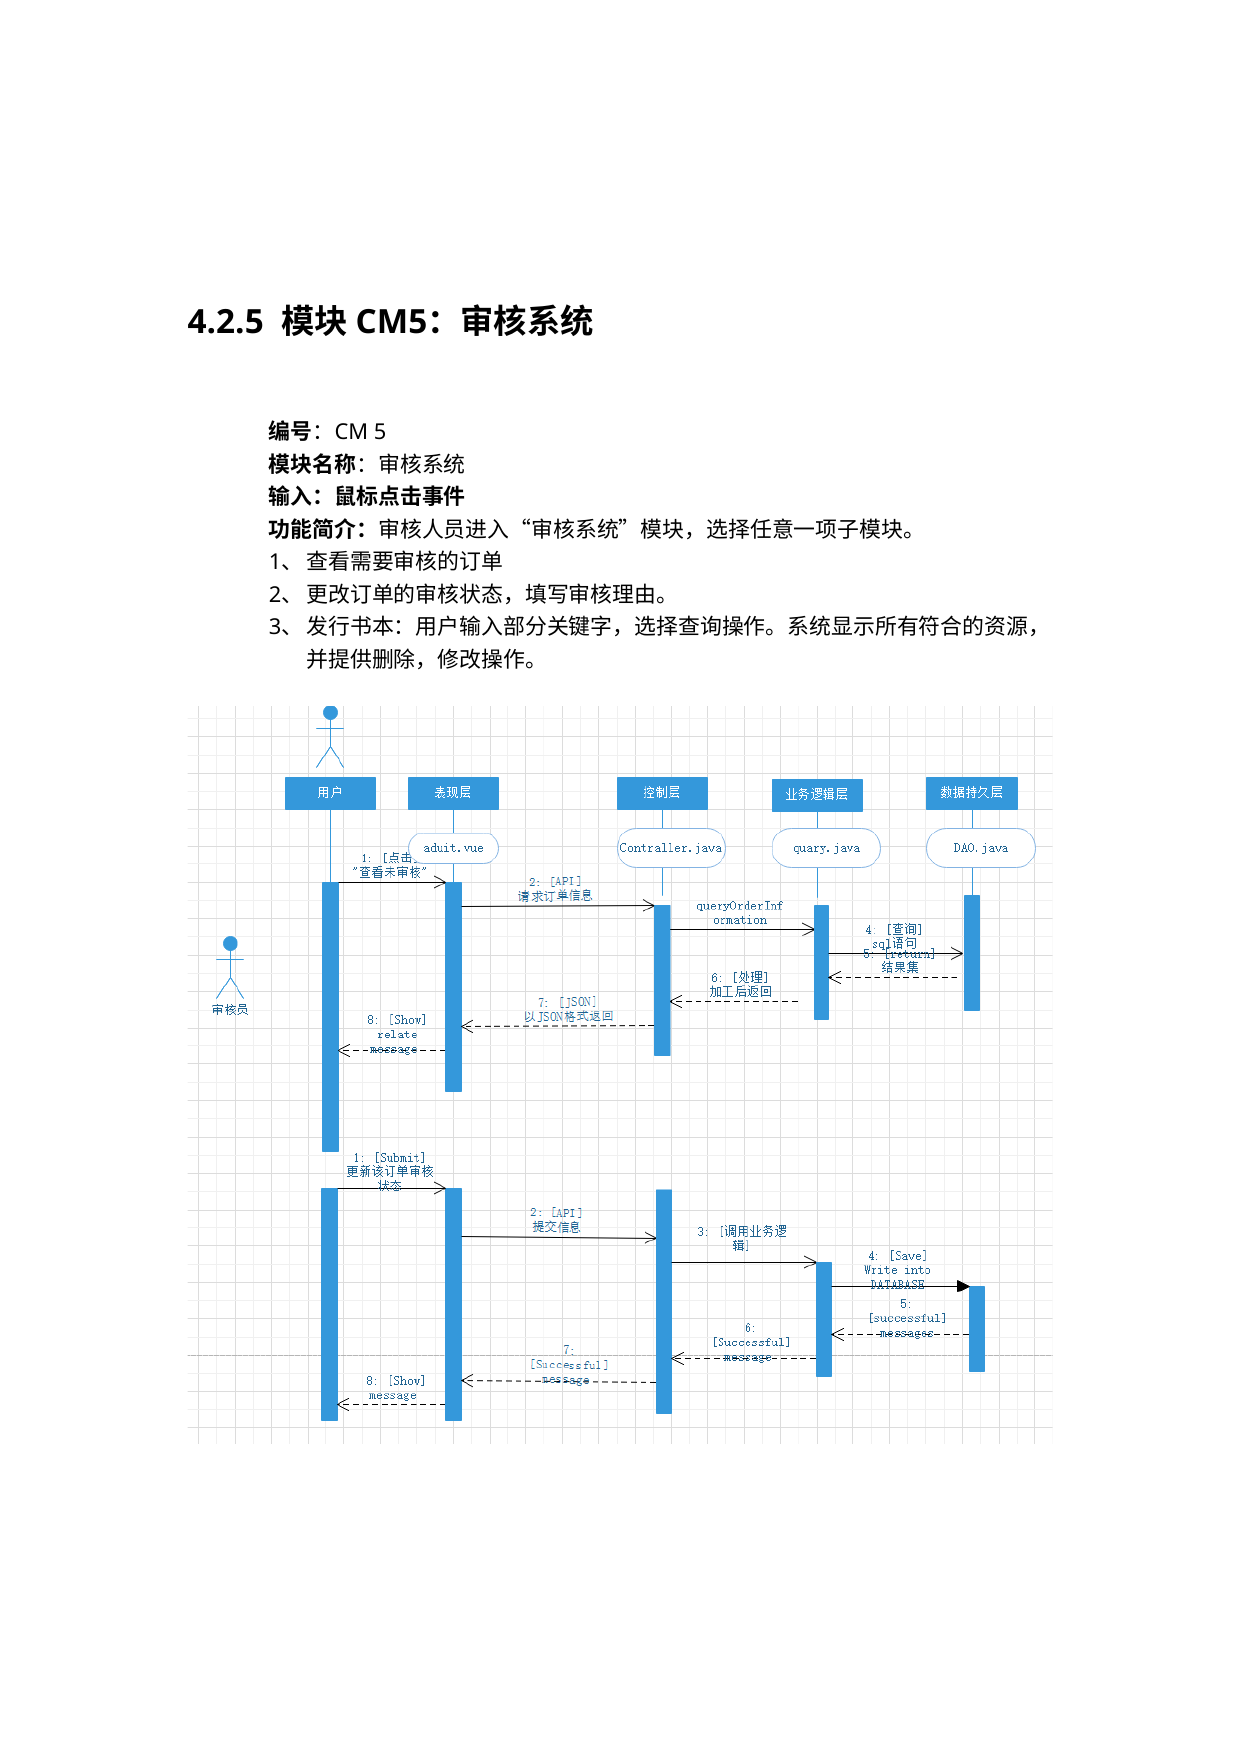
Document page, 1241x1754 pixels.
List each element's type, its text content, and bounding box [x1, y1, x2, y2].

subtitle 4.2.5 模块 CM5：审核系统 [187, 287, 1053, 352]
picture [187, 706, 1053, 1444]
list 查看需要审核的订单 [269, 544, 1053, 576]
list 功能简介：审核人员进入“审核系统”模块，选择任意一项子模块。 [225, 511, 1053, 544]
list 更改订单的审核状态，填写审核理由。 [269, 576, 1053, 609]
list 模块名称：审核系统 [225, 446, 1053, 479]
list 发行书本：用户输入部分关键字，选择查询操作。系统显示所有符合的资源，并提供删除，修改操作。 [269, 609, 1053, 674]
list 编号：CM 5 [225, 414, 1053, 446]
list 输入：鼠标点击事件 [225, 479, 1053, 511]
